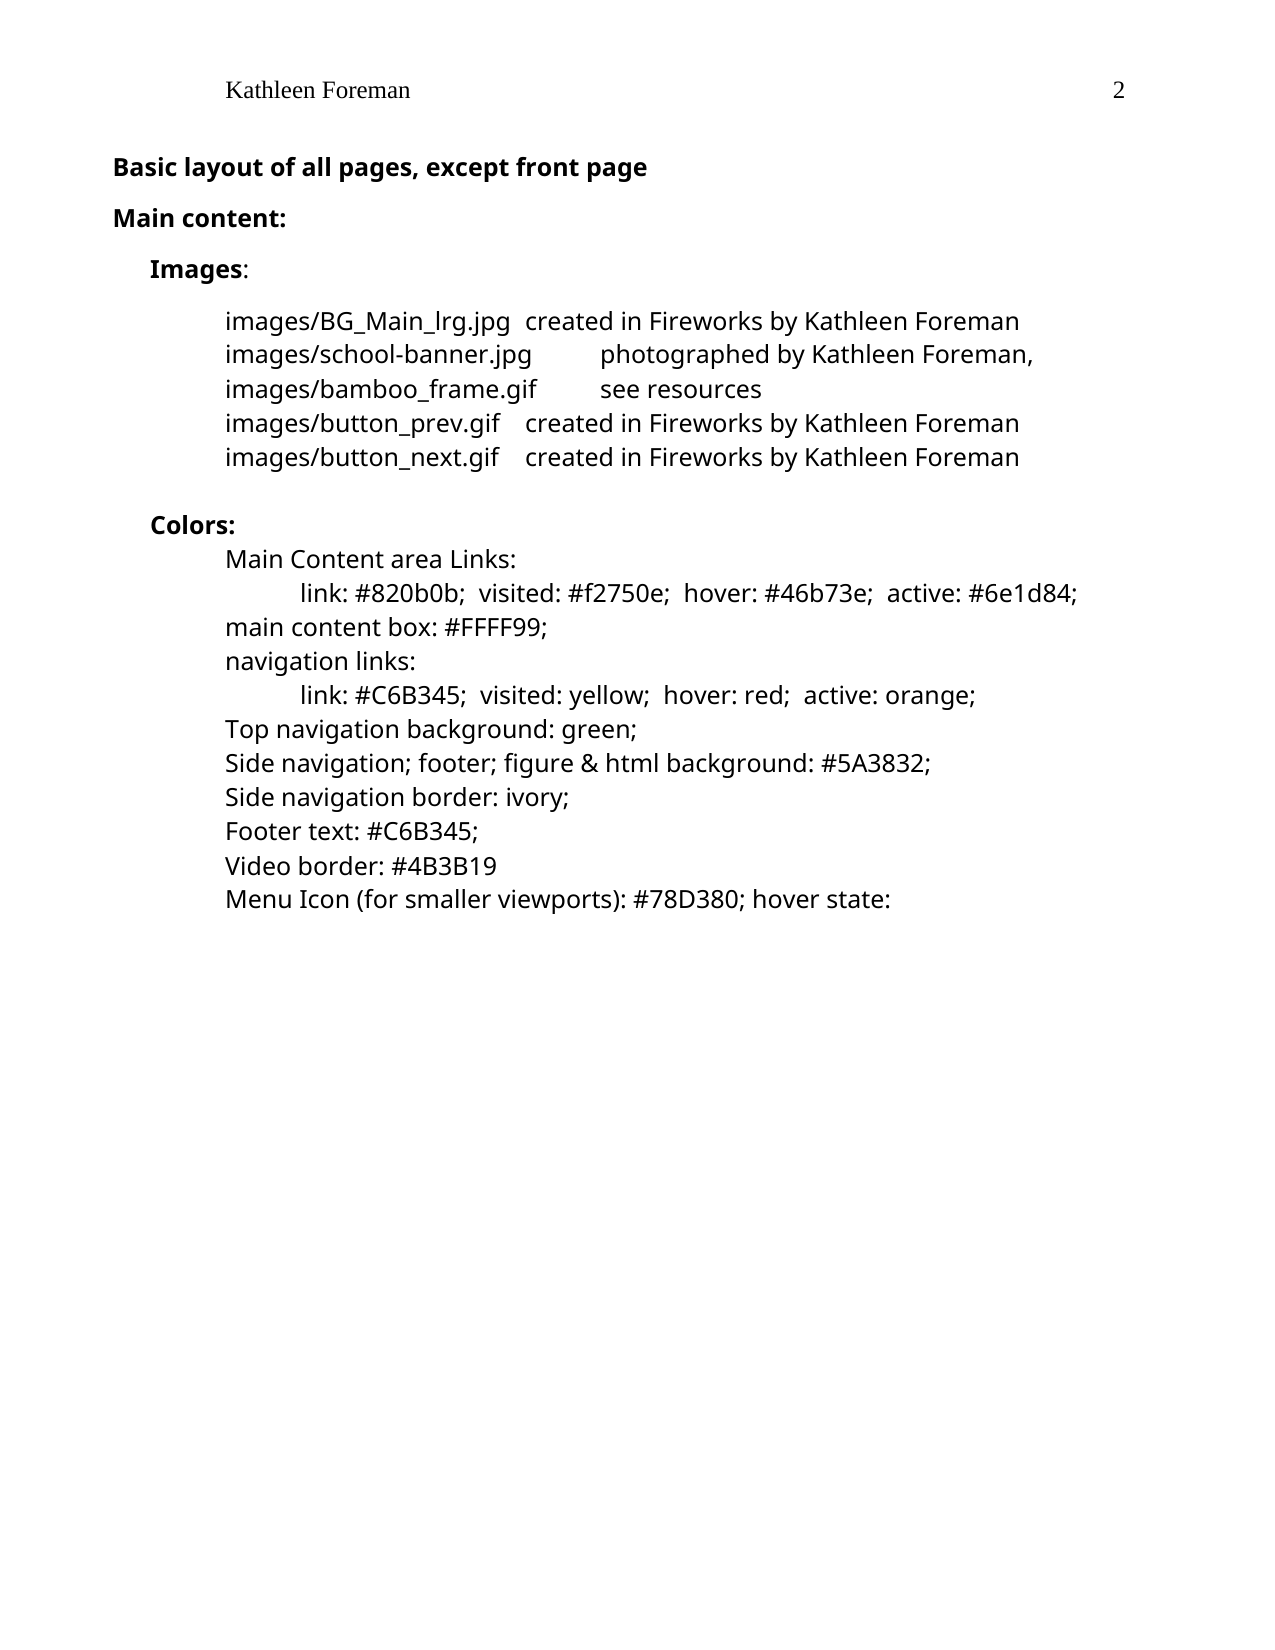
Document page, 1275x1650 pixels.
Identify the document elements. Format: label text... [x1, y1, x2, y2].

text images/BG_Main_lrg.jpg created in Fireworks by Kathleen Foreman [225, 303, 1125, 337]
text Side navigation; footer; figure & html background: #5A3832; [225, 746, 1125, 780]
text Main content: [112, 201, 1125, 235]
text Footer text: #C6B345; [225, 814, 1125, 848]
text images/school-banner.jpg photographed by Kathleen Foreman, [225, 337, 1125, 371]
text Images: [112, 252, 1125, 286]
text Colors: [150, 507, 1125, 542]
text images/bamboo_frame.gif see resources [225, 371, 1125, 405]
text Main Content area Links: [150, 542, 1125, 576]
text images/button_prev.gif created in Fireworks by Kathleen Foreman [225, 405, 1125, 439]
text Side navigation border: ivory; [225, 780, 1125, 814]
text main content box: #FFFF99; [150, 610, 1125, 644]
text Basic layout of all pages, except front page [112, 150, 1125, 184]
text link: #C6B345; visited: yellow; hover: red; active: orange; [300, 678, 1125, 712]
text Video border: #4B3B19 [225, 848, 1125, 882]
text Top navigation background: green; [225, 712, 1125, 746]
text link: #820b0b; visited: #f2750e; hover: #46b73e; active: #6e1d84; [150, 576, 1125, 610]
text Menu Icon (for smaller viewports): #78D380; hover state: [225, 882, 1125, 916]
text navigation links: [150, 644, 1125, 678]
text images/button_next.gif created in Fireworks by Kathleen Foreman [225, 439, 1125, 473]
